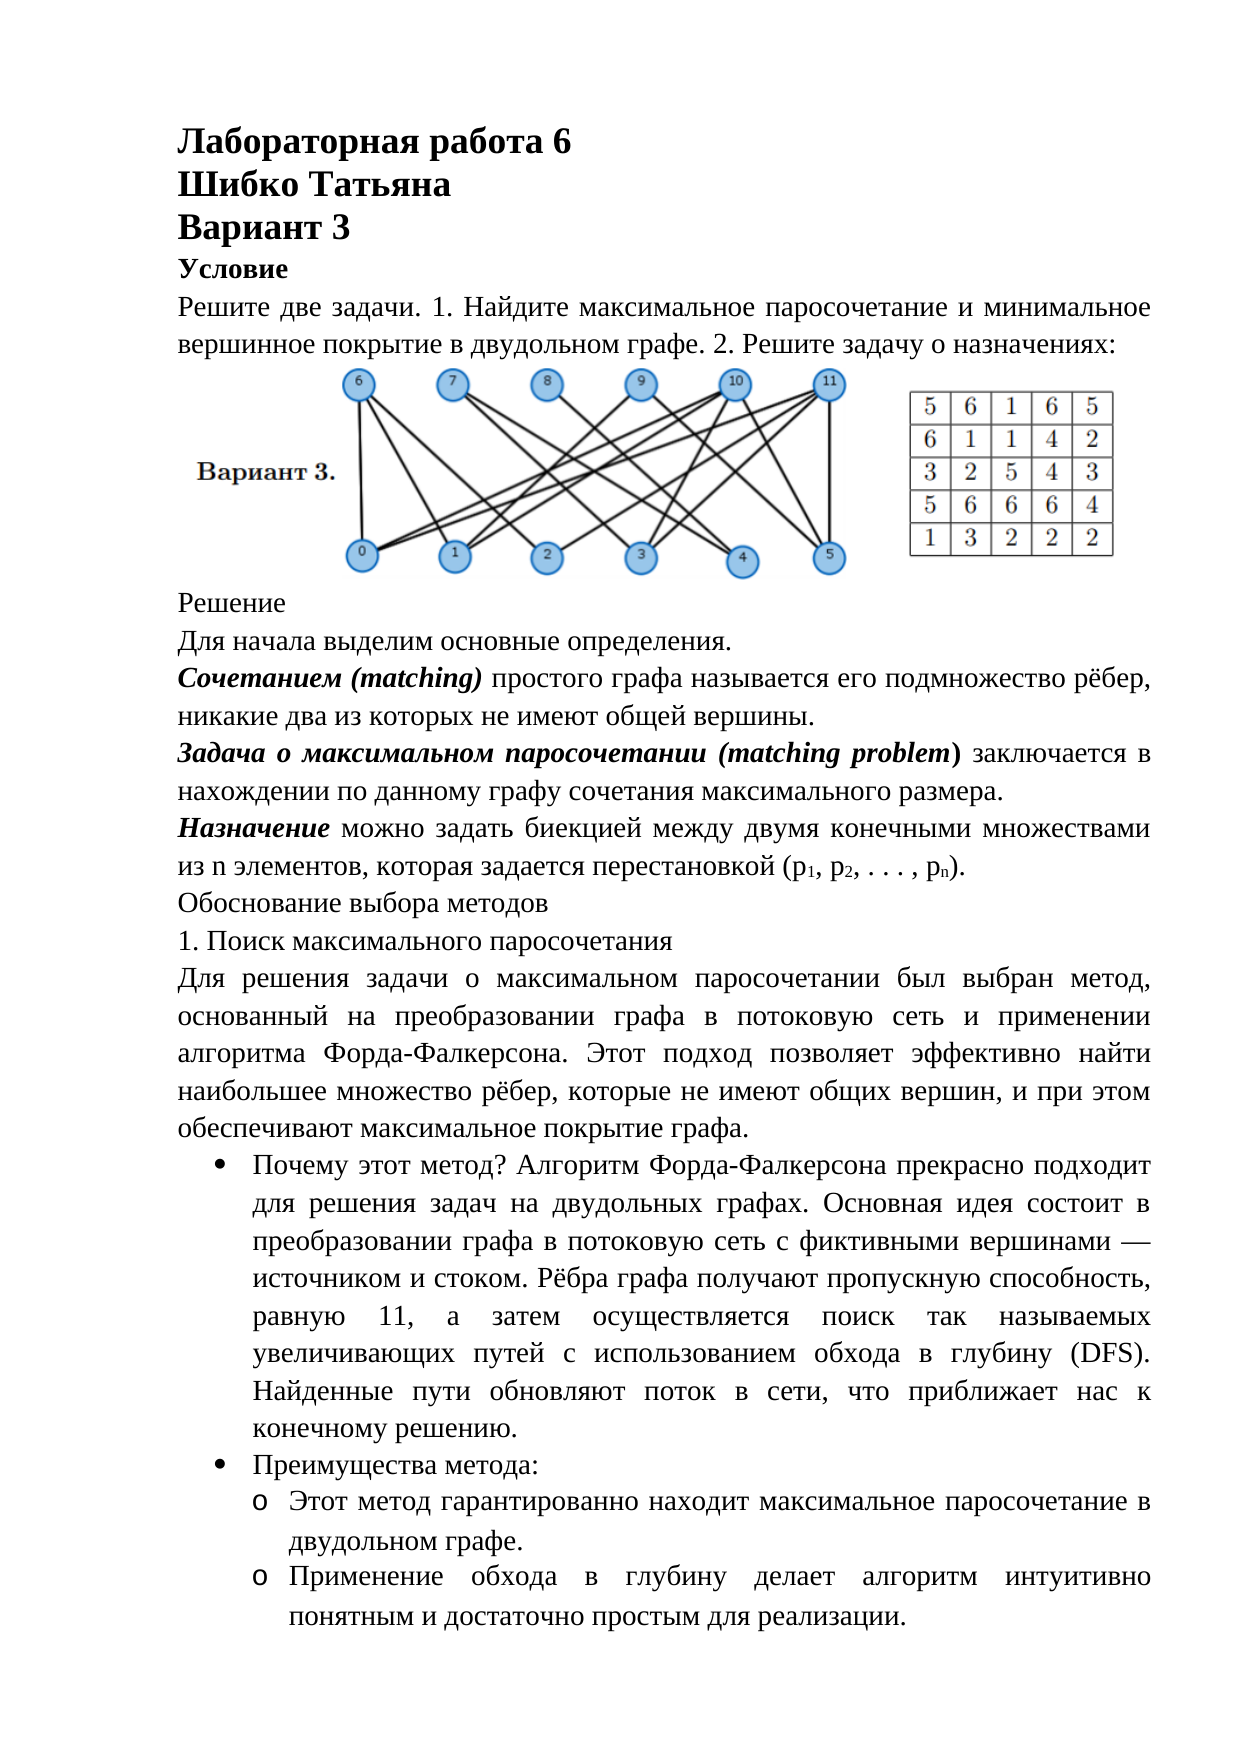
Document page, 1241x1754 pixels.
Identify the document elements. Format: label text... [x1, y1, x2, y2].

text Шибко Татьяна [177, 161, 1152, 204]
picture [177, 360, 1152, 582]
text Обоснование выбора методов [177, 881, 1152, 919]
text 1. Поиск максимального паросочетания [177, 919, 1152, 956]
list Применение обхода в глубину делает алгоритм интуитивно понятным и достаточно простым для реализации. [251, 1556, 1152, 1631]
text Решение [177, 582, 1152, 619]
text Задача о максимальном паросочетании (matching problem) заключается в нахождении по данному графу сочетания максимального размера. [177, 731, 1152, 806]
text Решите две задачи. 1. Найдите максимальное паросочетание и минимальное вершинное покрытие в двудольном графе. 2. Решите задачу о назначениях: [177, 285, 1152, 360]
text Вариант 3 [177, 204, 1152, 247]
text Условие [177, 247, 1152, 285]
list Почему этот метод? Алгоритм Форда-Фалкерсона прекрасно подходит для решения задач на двудольных графах. Основная идея состоит в преобразовании графа в потоковую сеть с фиктивными вершинами — источником и стоком. Рёбра графа получают пропускную способность, равную 11, а затем осуществляется поиск так называемых увеличивающих путей с использованием обхода в глубину (DFS). Найденные пути обновляют поток в сети, что приближает нас к конечному решению. [215, 1144, 1152, 1444]
list Этот метод гарантированно находит максимальное паросочетание в двудольном графе. [251, 1481, 1152, 1556]
list Преимущества метода: [215, 1444, 1152, 1481]
text Лабораторная работа 6 [177, 118, 1152, 161]
text Для решения задачи о максимальном паросочетании был выбран метод, основанный на преобразовании графа в потоковую сеть и применении алгоритма Форда-Фалкерсона. Этот подход позволяет эффективно найти наибольшее множество рёбер, которые не имеют общих вершин, и при этом обеспечивают максимальное покрытие графа. [177, 956, 1152, 1144]
text Сочетанием (matching) простого графа называется его подмножество рёбер, никакие два из которых не имеют общей вершины. [177, 656, 1152, 731]
text Назначение можно задать биекцией между двумя конечными множествами из n элементов, которая задается перестановкой (p1, p2, . . . , pn). [177, 806, 1152, 881]
text Для начала выделим основные определения. [177, 619, 1152, 656]
